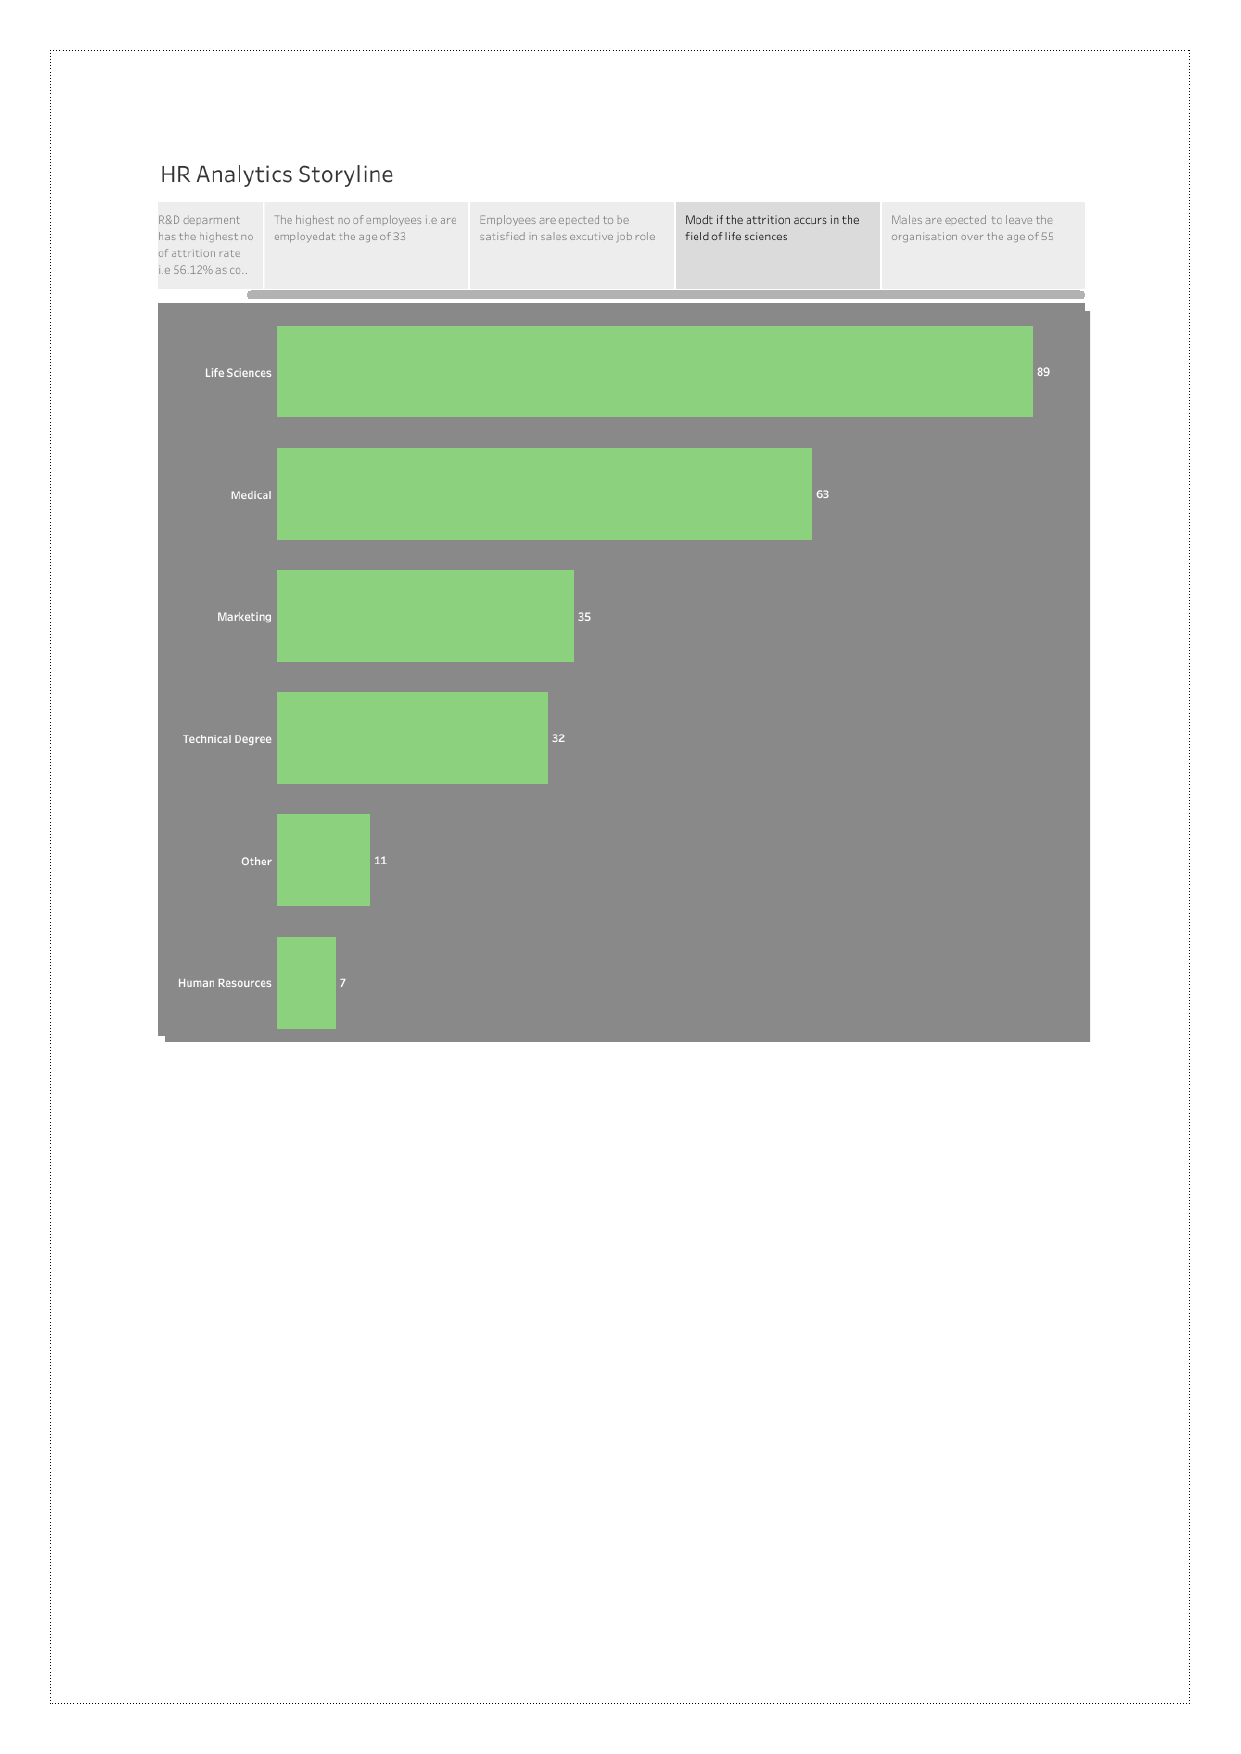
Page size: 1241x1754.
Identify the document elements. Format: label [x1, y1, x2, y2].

picture [150, 150, 1091, 1042]
